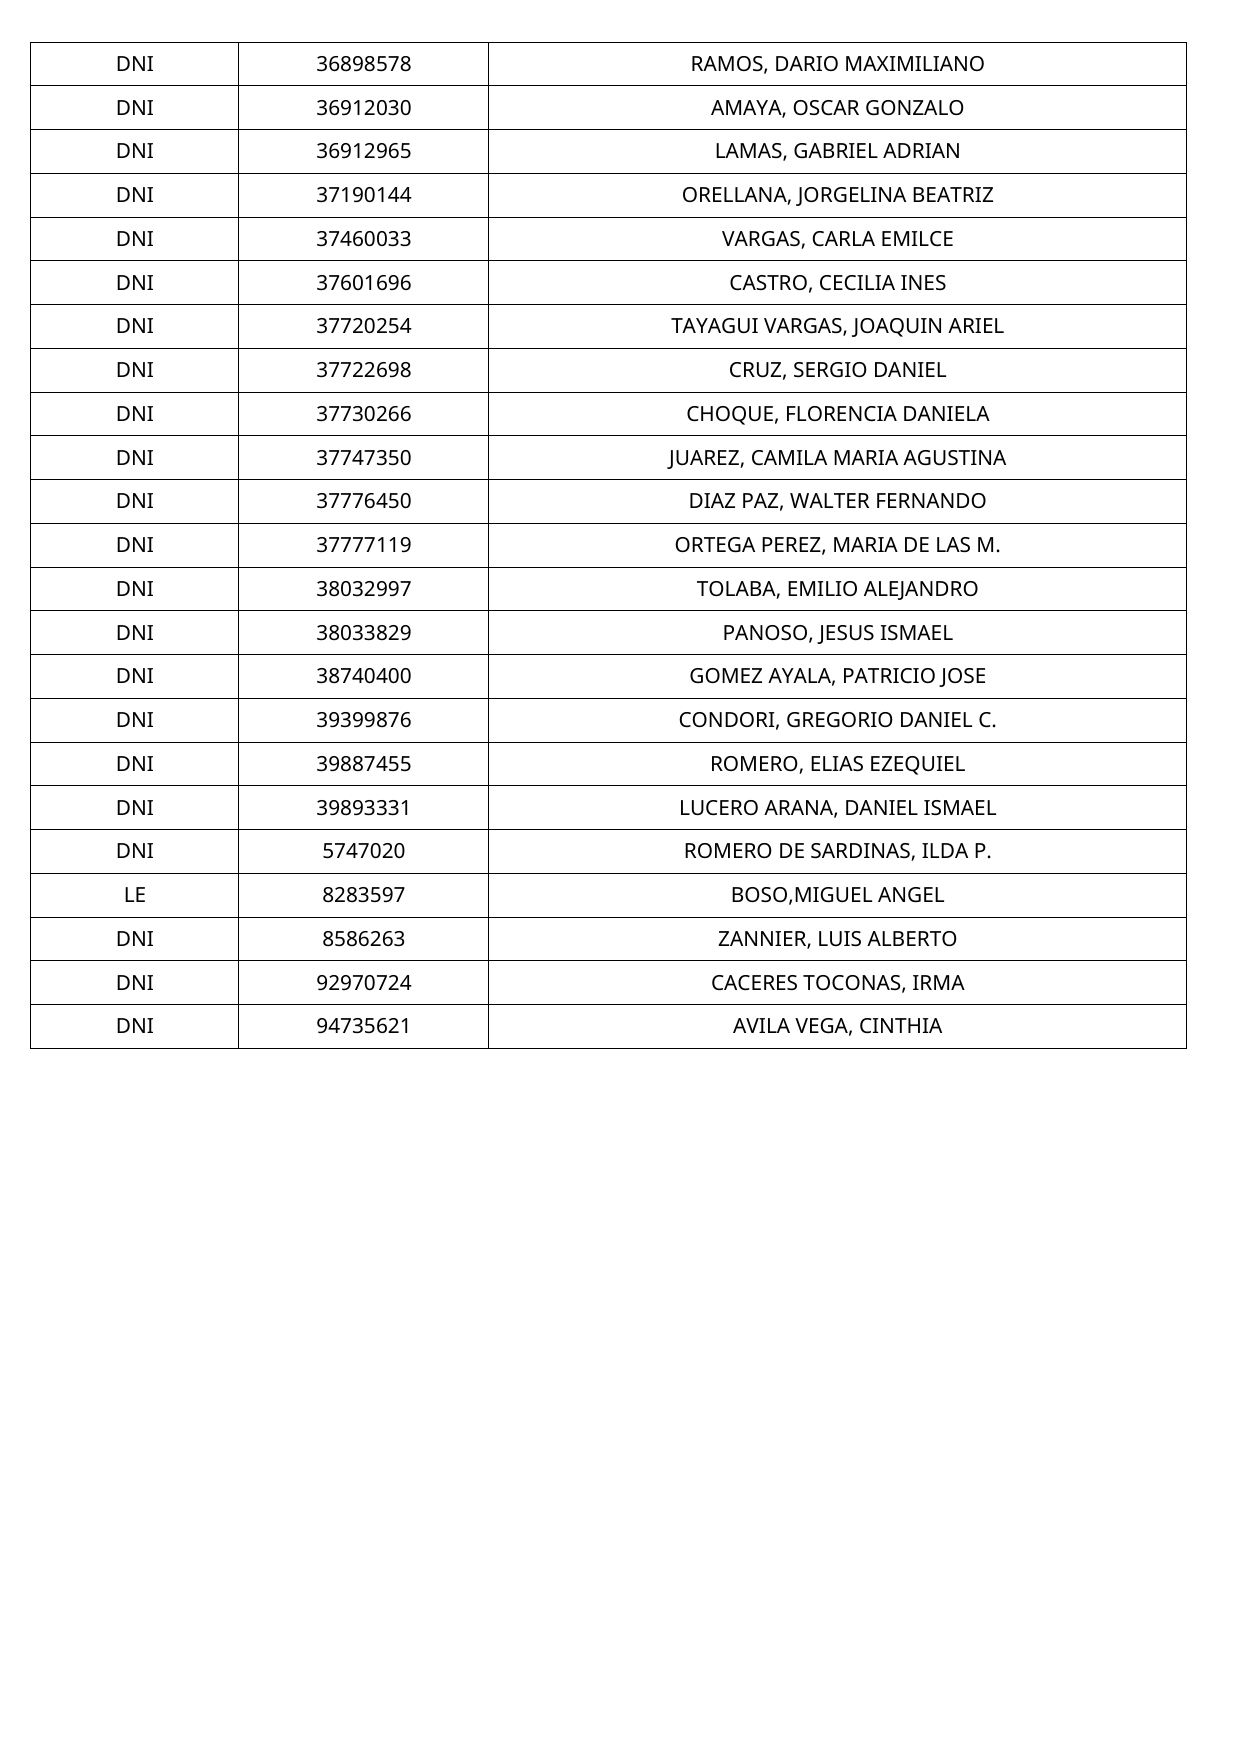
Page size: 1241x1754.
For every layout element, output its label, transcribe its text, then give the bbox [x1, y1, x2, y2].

table_cell 92970724 [239, 961, 488, 1004]
table_cell DNI [31, 743, 238, 785]
table_cell GOMEZ AYALA, PATRICIO JOSE [489, 655, 1186, 698]
table_cell LE [31, 874, 238, 917]
table_cell 37730266 [239, 393, 488, 435]
table_cell DNI [31, 830, 238, 873]
table_cell RAMOS, DARIO MAXIMILIANO [489, 43, 1186, 85]
table_cell PANOSO, JESUS ISMAEL [489, 611, 1186, 654]
table_cell DIAZ PAZ, WALTER FERNANDO [489, 480, 1186, 523]
table_cell 38032997 [239, 568, 488, 610]
table_cell 37777119 [239, 524, 488, 567]
table_cell DNI [31, 86, 238, 129]
table_cell DNI [31, 655, 238, 698]
table_cell 39887455 [239, 743, 488, 785]
table_cell AMAYA, OSCAR GONZALO [489, 86, 1186, 129]
table_cell BOSO,MIGUEL ANGEL [489, 874, 1186, 917]
table_cell CRUZ, SERGIO DANIEL [489, 349, 1186, 392]
table_cell DNI [31, 568, 238, 610]
table_cell DNI [31, 611, 238, 654]
table_cell DNI [31, 305, 238, 348]
table_cell 36912965 [239, 130, 488, 173]
table_cell VARGAS, CARLA EMILCE [489, 218, 1186, 260]
table_cell DNI [31, 218, 238, 260]
table_cell 39893331 [239, 786, 488, 829]
table_cell DNI [31, 349, 238, 392]
table_cell DNI [31, 961, 238, 1004]
table_cell 8586263 [239, 918, 488, 960]
table_cell ORELLANA, JORGELINA BEATRIZ [489, 174, 1186, 217]
table_cell 37190144 [239, 174, 488, 217]
table_cell LUCERO ARANA, DANIEL ISMAEL [489, 786, 1186, 829]
table_cell DNI [31, 130, 238, 173]
table_cell DNI [31, 393, 238, 435]
table_cell 38740400 [239, 655, 488, 698]
table_cell 36912030 [239, 86, 488, 129]
table_cell TOLABA, EMILIO ALEJANDRO [489, 568, 1186, 610]
table_cell DNI [31, 43, 238, 85]
table_cell DNI [31, 918, 238, 960]
table_cell JUAREZ, CAMILA MARIA AGUSTINA [489, 436, 1186, 479]
table_cell 5747020 [239, 830, 488, 873]
table_cell 8283597 [239, 874, 488, 917]
table_cell 38033829 [239, 611, 488, 654]
table_cell 37776450 [239, 480, 488, 523]
table_cell DNI [31, 524, 238, 567]
table_cell DNI [31, 480, 238, 523]
table_cell 37460033 [239, 218, 488, 260]
table_cell DNI [31, 699, 238, 742]
table_cell 37747350 [239, 436, 488, 479]
table_cell 94735621 [239, 1005, 488, 1048]
table_cell ORTEGA PEREZ, MARIA DE LAS M. [489, 524, 1186, 567]
table_cell ROMERO DE SARDINAS, ILDA P. [489, 830, 1186, 873]
table_cell DNI [31, 436, 238, 479]
table_cell CACERES TOCONAS, IRMA [489, 961, 1186, 1004]
table_cell ROMERO, ELIAS EZEQUIEL [489, 743, 1186, 785]
table_cell CASTRO, CECILIA INES [489, 261, 1186, 304]
table_cell DNI [31, 1005, 238, 1048]
table_cell 37722698 [239, 349, 488, 392]
table_cell AVILA VEGA, CINTHIA [489, 1005, 1186, 1048]
table_cell CHOQUE, FLORENCIA DANIELA [489, 393, 1186, 435]
table_cell TAYAGUI VARGAS, JOAQUIN ARIEL [489, 305, 1186, 348]
table_cell 36898578 [239, 43, 488, 85]
table_cell CONDORI, GREGORIO DANIEL C. [489, 699, 1186, 742]
table_cell DNI [31, 261, 238, 304]
table_cell 37601696 [239, 261, 488, 304]
table_cell ZANNIER, LUIS ALBERTO [489, 918, 1186, 960]
table_cell LAMAS, GABRIEL ADRIAN [489, 130, 1186, 173]
table_cell 39399876 [239, 699, 488, 742]
table_cell 37720254 [239, 305, 488, 348]
table_cell DNI [31, 174, 238, 217]
table_cell DNI [31, 786, 238, 829]
